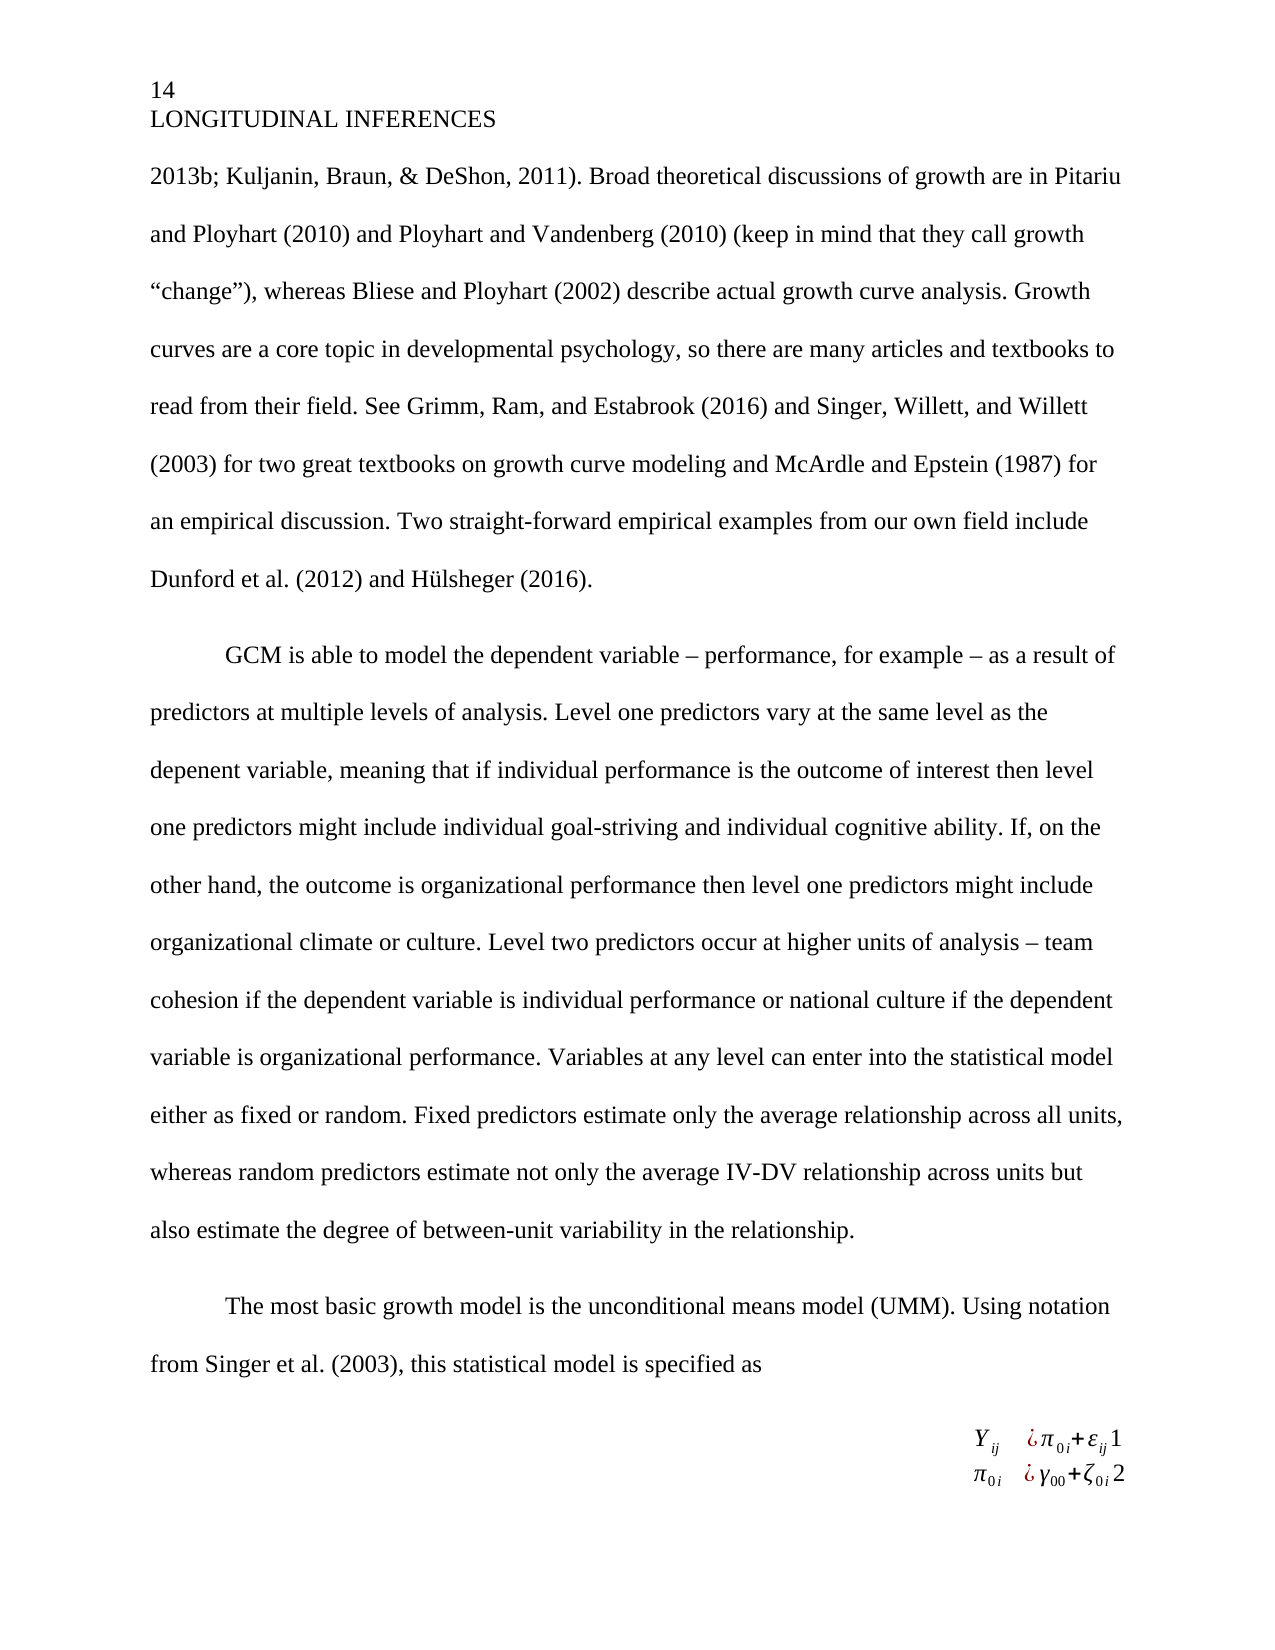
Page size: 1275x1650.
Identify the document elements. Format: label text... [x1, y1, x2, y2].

text The most basic growth model is the unconditional means model (UMM). Using notation from Singer et al. (2003), this statistical model is specified as [150, 1291, 1125, 1377]
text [150, 161, 1125, 592]
text GCM is able to model the dependent variable – performance, for example – as a result of predictors at multiple levels of analysis. Level one predictors vary at the same level as the depenent variable, meaning that if individual performance is the outcome of interest then level one predictors might include individual goal-striving and individual cognitive ability. If, on the other hand, the outcome is organizational performance then level one predictors might include organizational climate or culture. Level two predictors occur at higher units of analysis – team cohesion if the dependent variable is individual performance or national culture if the dependent variable is organizational performance. Variables at any level can enter into the statistical model either as fixed or random. Fixed predictors estimate only the average relationship across all units, whereas random predictors estimate not only the average IV-DV relationship across units but also estimate the degree of between-unit variability in the relationship. [150, 640, 1125, 1244]
